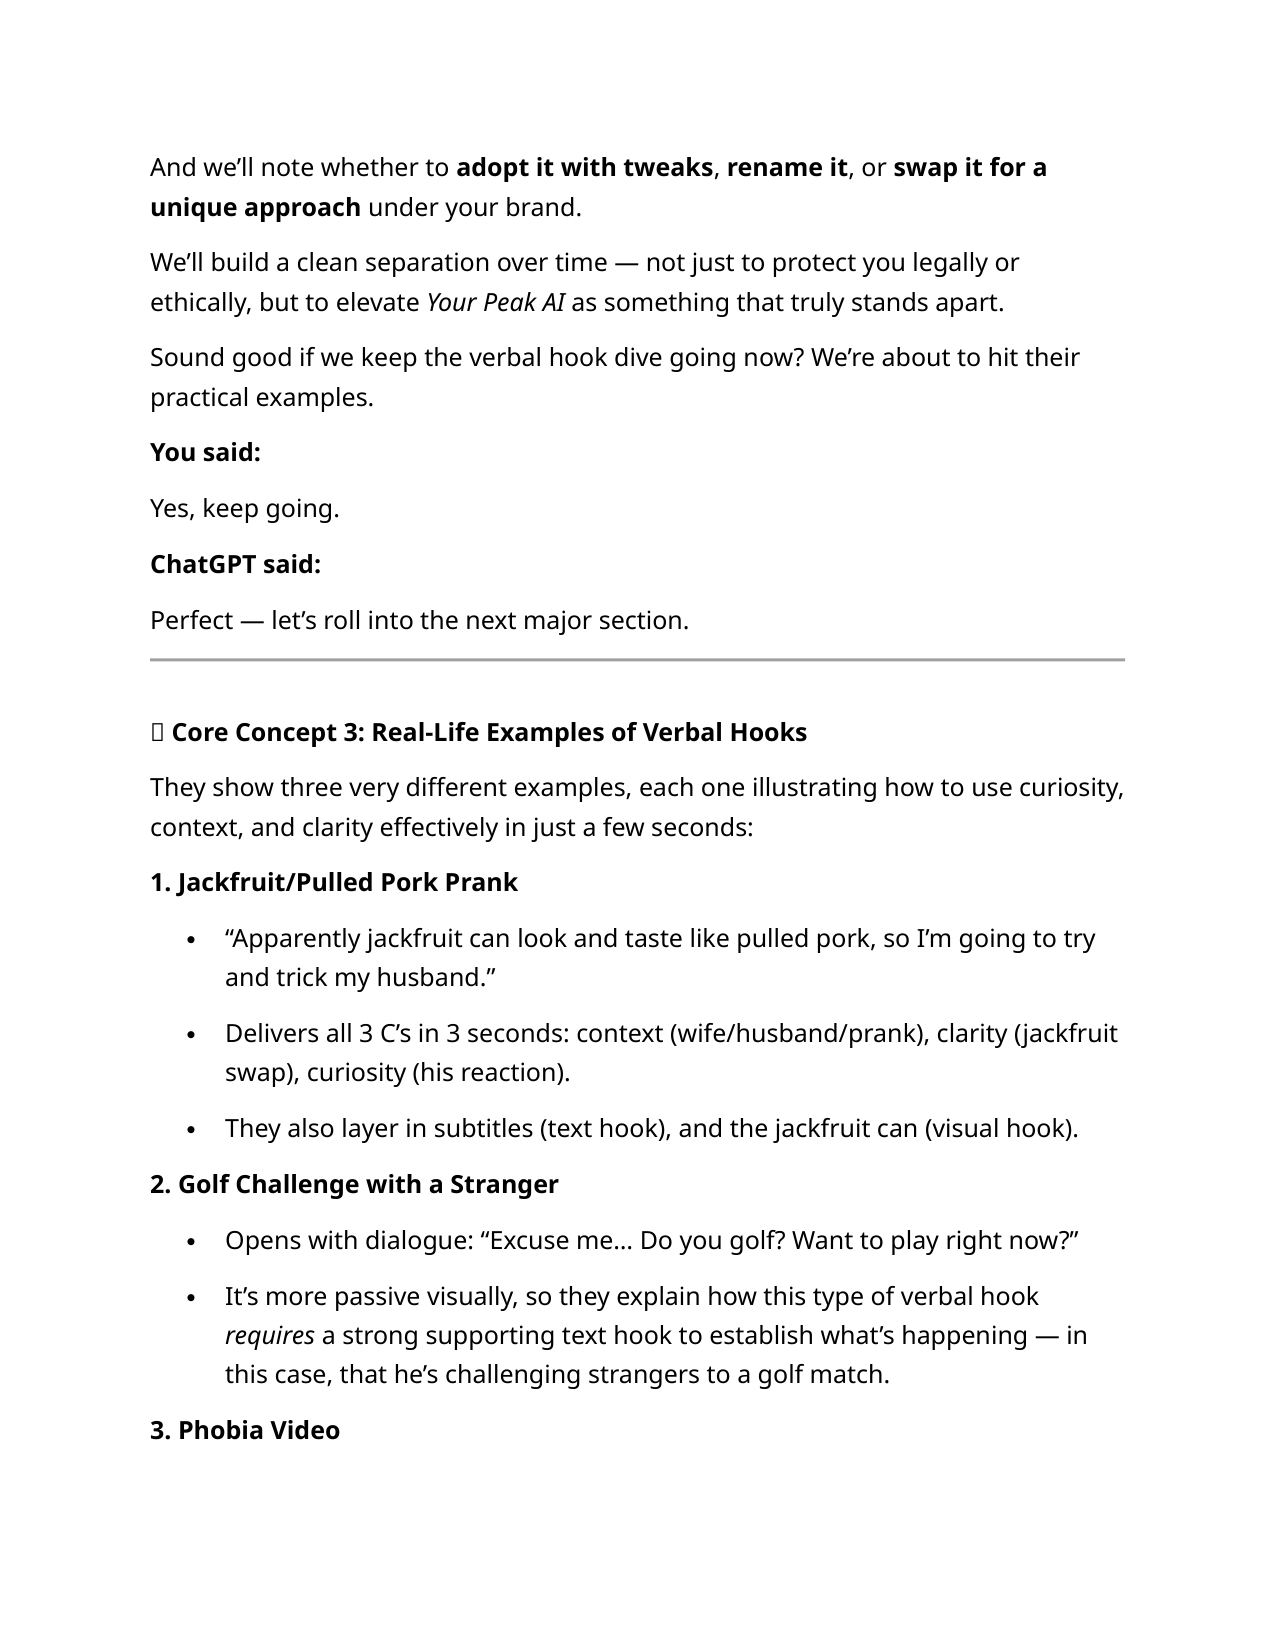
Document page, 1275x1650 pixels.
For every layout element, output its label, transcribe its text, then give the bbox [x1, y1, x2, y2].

text ChatGPT said: [150, 547, 1125, 581]
text They show three very different examples, each one illustrating how to use curiosity, context, and clarity effectively in just a few seconds: [150, 770, 1125, 843]
text 2. Golf Challenge with a Stranger [150, 1167, 1125, 1201]
text Perfect — let’s roll into the next major section. [150, 602, 1125, 637]
text Yes, keep going. [150, 491, 1125, 525]
text We’ll build a clean separation over time — not just to protect you legally or ethically, but to elevate Your Peak AI as something that truly stands apart. [150, 245, 1125, 318]
text Sound good if we keep the verbal hook dive going now? We’re about to hit their practical examples. [150, 340, 1125, 413]
list It’s more passive visually, so they explain how this type of verbal hook requires a strong supporting text hook to establish what’s happening — in this case, that he’s challenging strangers to a golf match. [187, 1278, 1125, 1391]
text You said: [150, 435, 1125, 469]
text 1. Jackfruit/Pulled Pork Prank [150, 865, 1125, 899]
list They also layer in subtitles (text hook), and the jackfruit can (visual hook). [187, 1111, 1125, 1145]
text 3. Phobia Video [150, 1412, 1125, 1447]
list Delivers all 3 C’s in 3 seconds: context (wife/husband/prank), clarity (jackfruit swap), curiosity (his reaction). [187, 1016, 1125, 1089]
text 🔹 Core Concept 3: Real-Life Examples of Verbal Hooks [150, 714, 1125, 748]
list Opens with dialogue: “Excuse me… Do you golf? Want to play right now?” [187, 1222, 1125, 1257]
list “Apparently jackfruit can look and taste like pulled pork, so I’m going to try and trick my husband.” [187, 921, 1125, 994]
text And we’ll note whether to adopt it with tweaks, rename it, or swap it for a unique approach under your brand. [150, 150, 1125, 223]
